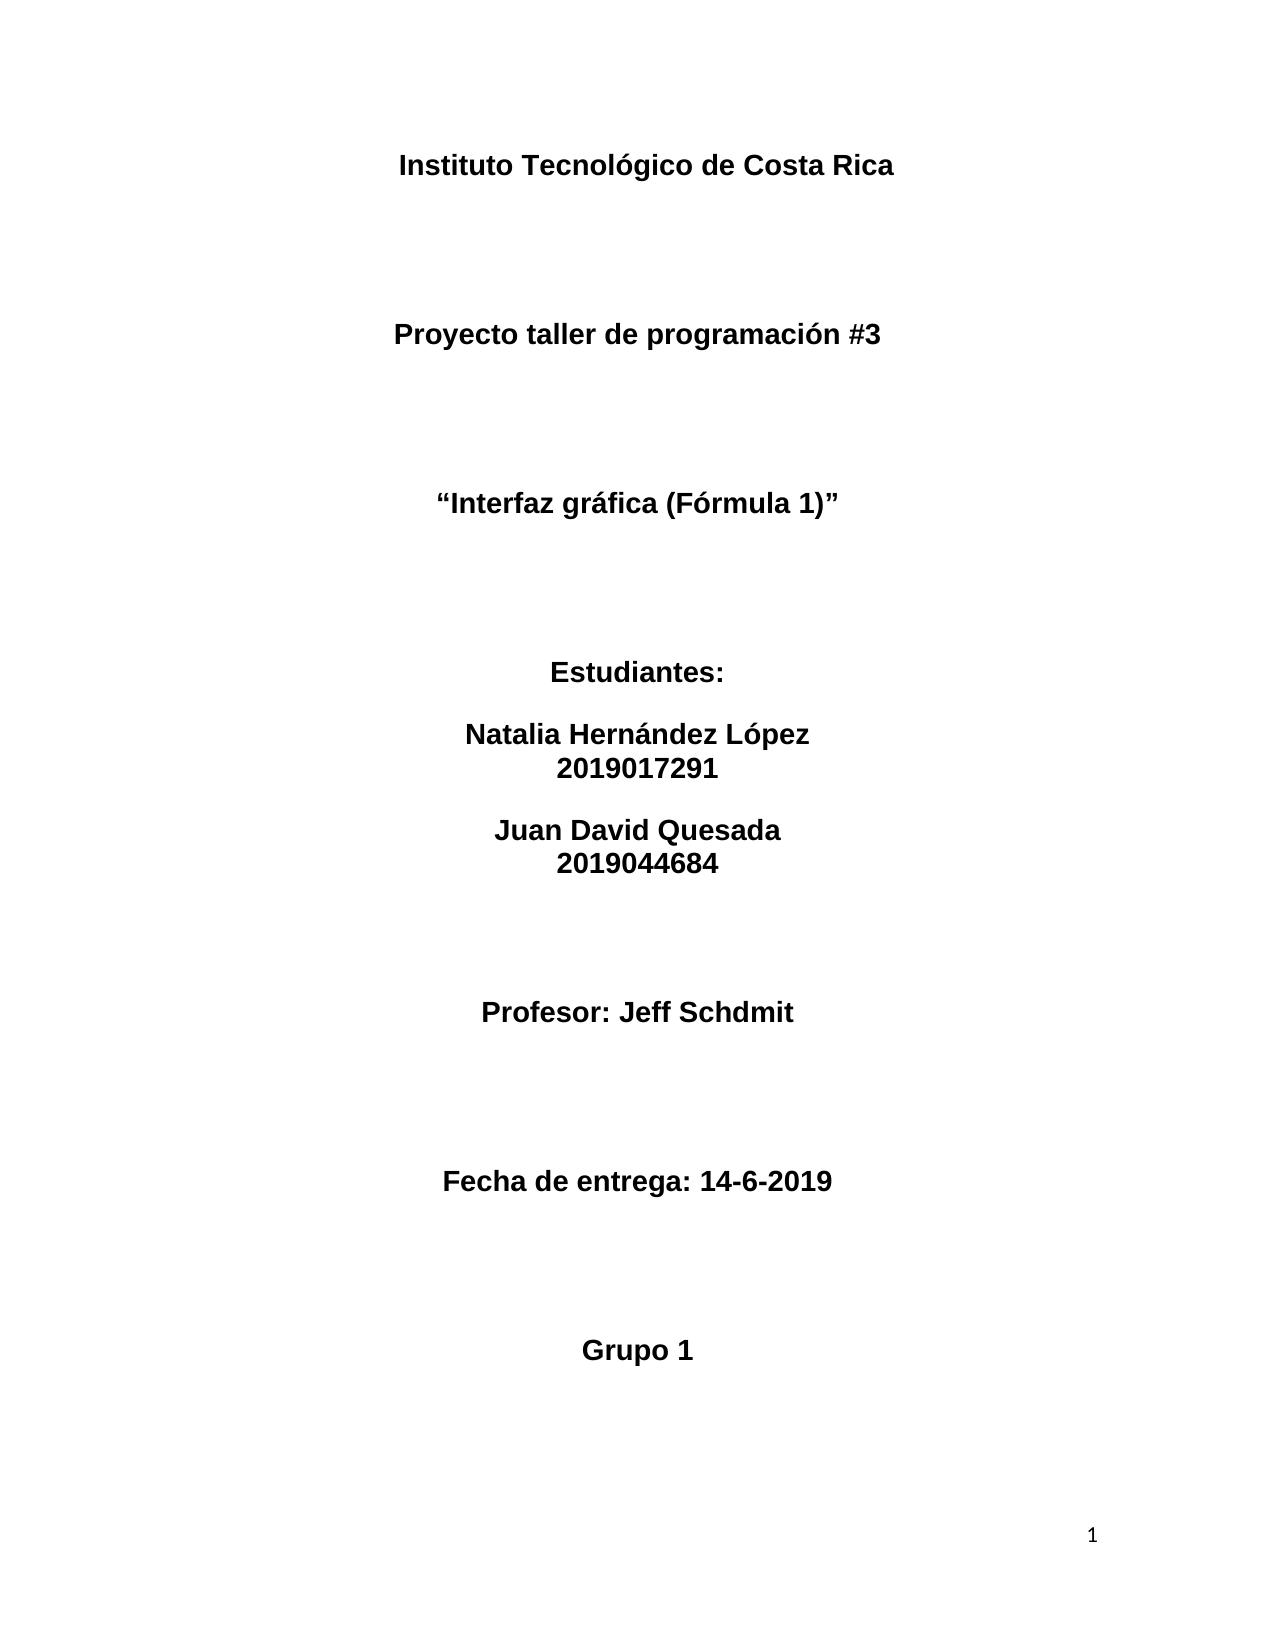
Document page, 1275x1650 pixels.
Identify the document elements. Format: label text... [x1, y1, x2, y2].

text Natalia Hernández López [177, 717, 1098, 751]
text 2019017291 [177, 751, 1098, 784]
text Grupo 1 [177, 1333, 1098, 1367]
text Estudiantes: [177, 655, 1098, 688]
text “Interfaz gráfica (Fórmula 1)” [177, 486, 1098, 519]
text 2019044684 [177, 846, 1098, 880]
text Profesor: Jeff Schdmit [177, 995, 1098, 1029]
text Proyecto taller de programación #3 [177, 317, 1098, 350]
text Fecha de entrega: 14-6-2019 [177, 1164, 1098, 1198]
text Juan David Quesada [177, 813, 1098, 846]
text Instituto Tecnológico de Costa Rica [325, 148, 1098, 181]
